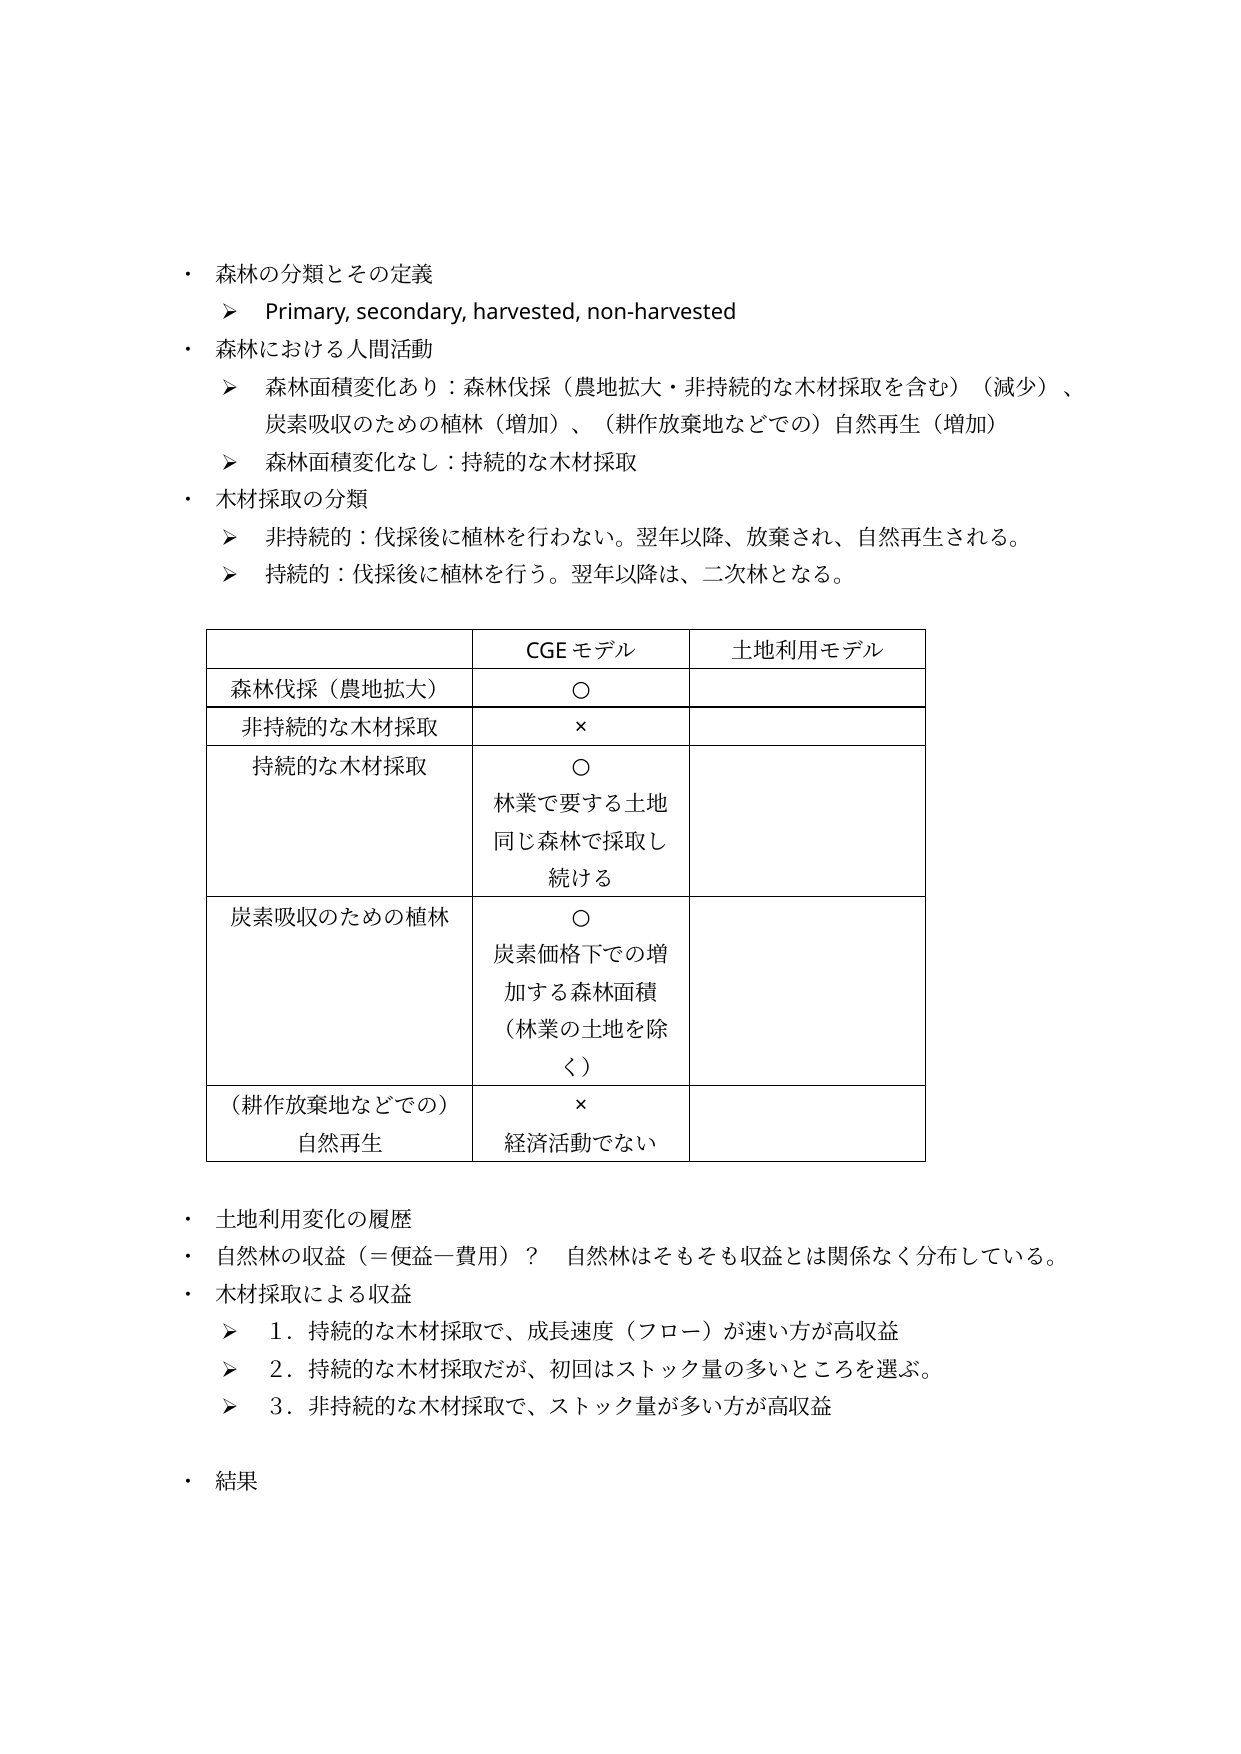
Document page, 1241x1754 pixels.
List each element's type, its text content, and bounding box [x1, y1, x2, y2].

table_cell 炭素吸収のための植林 [207, 897, 472, 1084]
table_cell [690, 897, 925, 1084]
table_cell ○ 炭素価格下での増加する森林面積（林業の土地を除く） [473, 897, 689, 1084]
table_cell [690, 1086, 925, 1161]
list １．持続的な木材採取で、成長速度（フロー）が速い方が高収益 [221, 1312, 1063, 1349]
list ３．非持続的な木材採取で、ストック量が多い方が高収益 [221, 1387, 1063, 1424]
table_header 土地利用モデル [690, 630, 925, 668]
list 自然林の収益（＝便益―費用）？ 自然林はそもそも収益とは関係なく分布している。 [177, 1237, 1063, 1274]
list Primary, secondary, harvested, non-harvested [221, 292, 1063, 329]
list 非持続的：伐採後に植林を行わない。翌年以降、放棄され、自然再生される。 [221, 517, 1063, 554]
list 木材採取の分類 [177, 479, 1063, 517]
table_cell 非持続的な木材採取 [207, 708, 472, 745]
table_cell （耕作放棄地などでの）自然再生 [207, 1086, 472, 1161]
table_cell [690, 669, 925, 706]
table_header CGEモデル [473, 630, 689, 668]
list 持続的：伐採後に植林を行う。翌年以降は、二次林となる。 [221, 554, 1063, 592]
table_cell ○ [473, 669, 689, 706]
list 森林における人間活動 [177, 329, 1063, 367]
table_cell [690, 708, 925, 745]
list 結果 [177, 1462, 1063, 1499]
table_cell × 経済活動でない [473, 1086, 689, 1161]
table_cell 持続的な木材採取 [207, 746, 472, 896]
list 森林面積変化なし：持続的な木材採取 [221, 442, 1063, 479]
table_cell [690, 746, 925, 896]
table_cell 森林伐採（農地拡大） [207, 669, 472, 706]
table_header [207, 630, 472, 668]
list 土地利用変化の履歴 [177, 1199, 1063, 1237]
list ２．持続的な木材採取だが、初回はストック量の多いところを選ぶ。 [221, 1349, 1063, 1387]
table_cell × [473, 708, 689, 745]
list 森林面積変化あり：森林伐採（農地拡大・非持続的な木材採取を含む）（減少）、炭素吸収のための植林（増加）、（耕作放棄地などでの）自然再生（増加） [221, 367, 1063, 442]
list 森林の分類とその定義 [177, 254, 1063, 292]
list 木材採取による収益 [177, 1274, 1063, 1312]
table_cell ○ 林業で要する土地 同じ森林で採取し続ける [473, 746, 689, 896]
